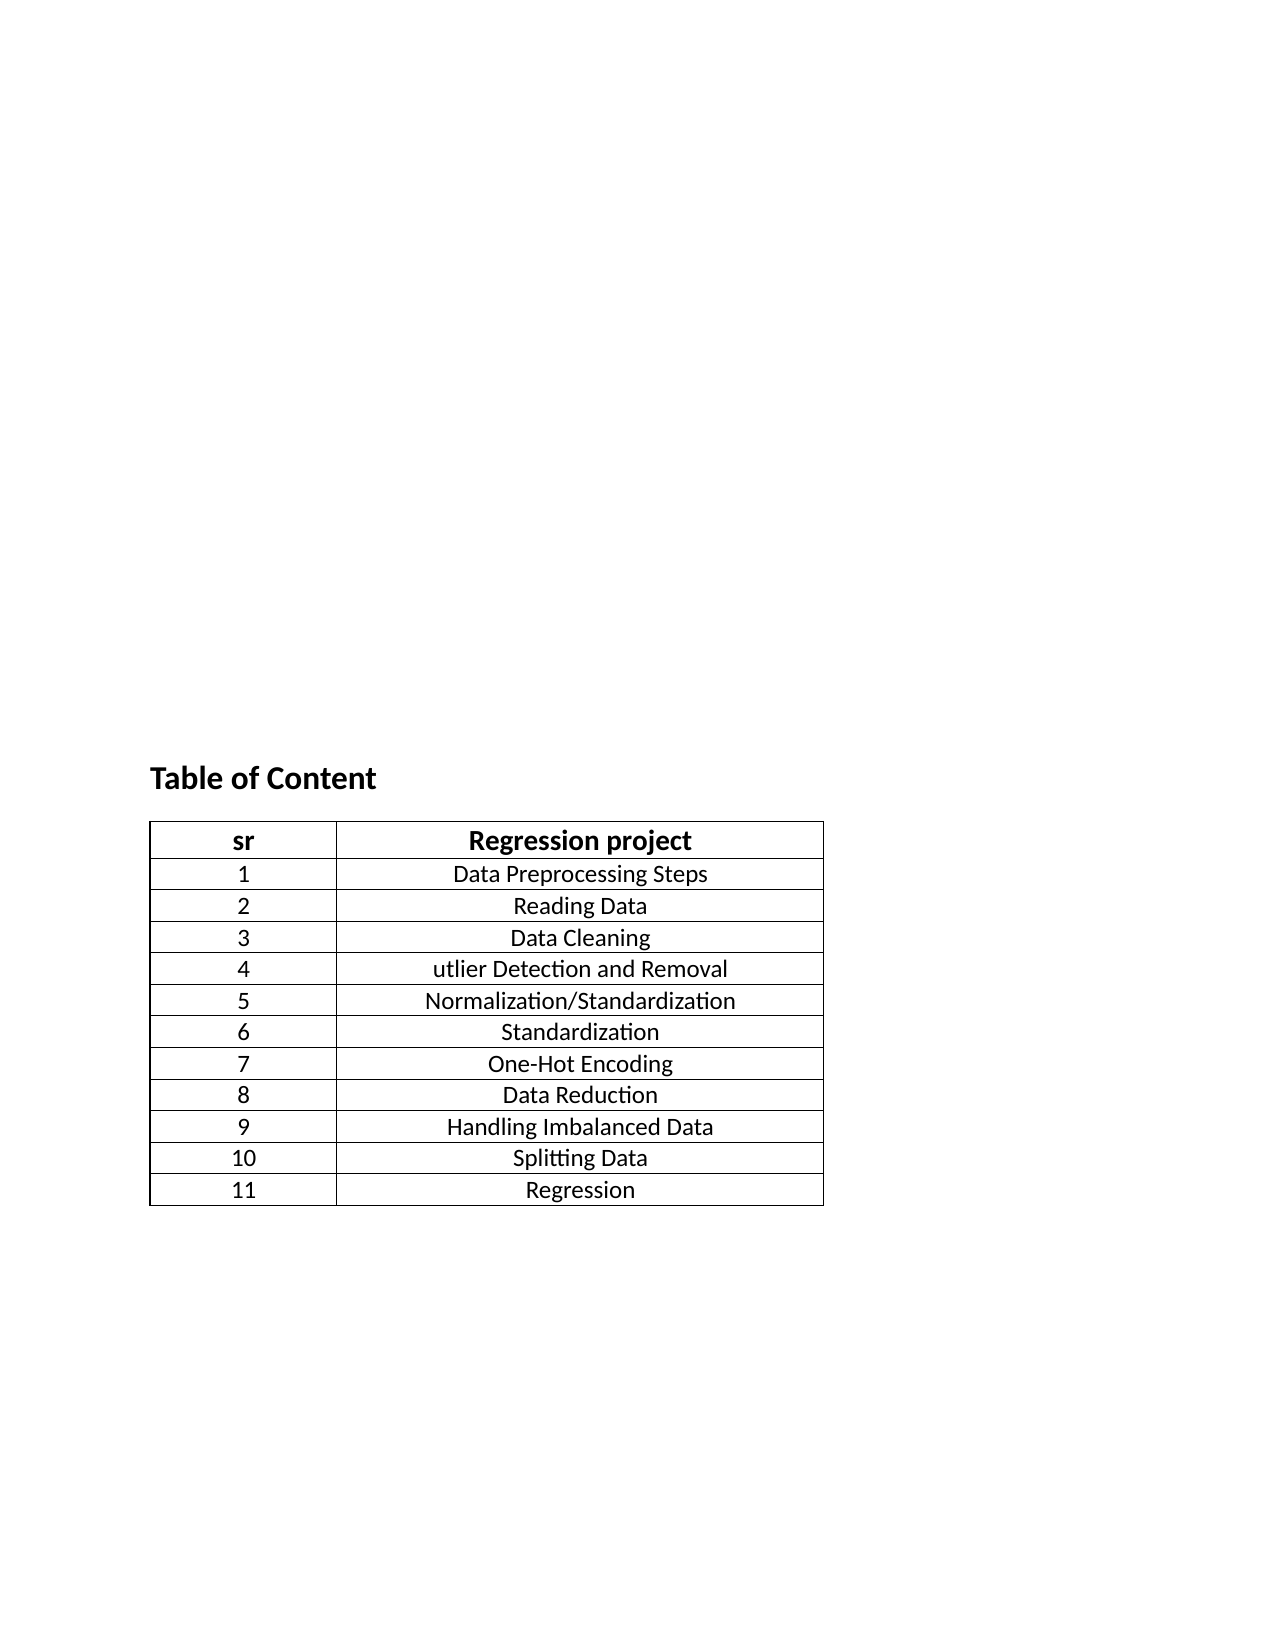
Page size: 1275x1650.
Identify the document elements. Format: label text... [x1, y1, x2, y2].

table_cell 11 [151, 1174, 336, 1205]
table_cell utlier Detection and Removal [337, 953, 823, 984]
table_cell 2 [151, 890, 336, 921]
table_cell 8 [151, 1080, 336, 1110]
table_cell Data Reduction [337, 1080, 823, 1110]
table_cell Reading Data [337, 890, 823, 921]
table_cell Normalization/Standardization [337, 985, 823, 1015]
table_cell 4 [151, 953, 336, 984]
table_cell One-Hot Encoding [337, 1048, 823, 1078]
table_cell Data Preprocessing Steps [337, 859, 823, 889]
table_cell Splitting Data [337, 1143, 823, 1173]
table_header Regression project [337, 822, 823, 857]
table_cell 1 [151, 859, 336, 889]
table_cell 9 [151, 1111, 336, 1142]
table_cell Regression [337, 1174, 823, 1205]
table_cell 6 [151, 1016, 336, 1047]
table_cell 10 [151, 1143, 336, 1173]
table_cell 7 [151, 1048, 336, 1078]
table_cell Handling Imbalanced Data [337, 1111, 823, 1142]
text Table of Content [150, 757, 1125, 798]
table_cell 5 [151, 985, 336, 1015]
table_cell Standardization [337, 1016, 823, 1047]
table_cell Data Cleaning [337, 922, 823, 952]
table_header sr [151, 822, 336, 857]
table_cell 3 [151, 922, 336, 952]
